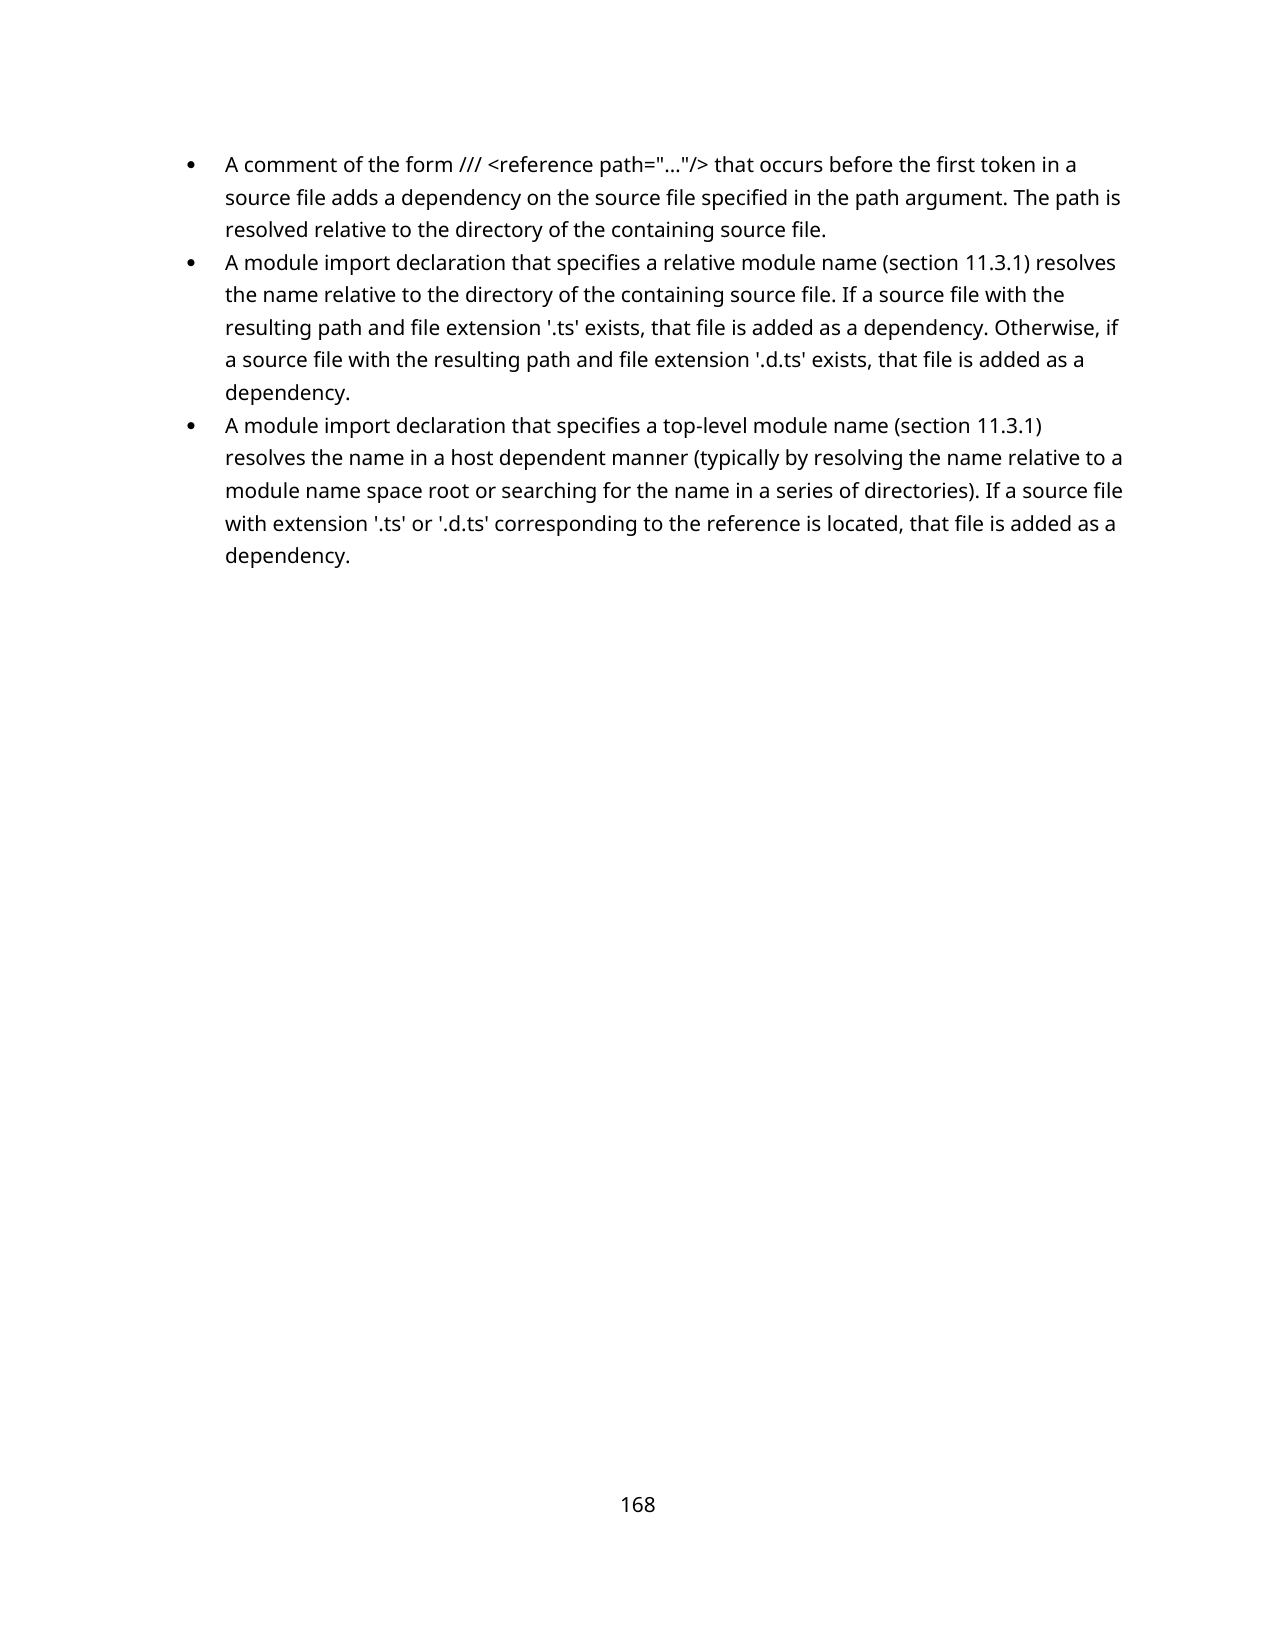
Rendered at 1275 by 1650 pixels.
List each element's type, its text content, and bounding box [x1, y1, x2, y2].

list A module import declaration that specifies a top-level module name (section 11.3.1) resolves the name in a host dependent manner (typically by resolving the name relative to a module name space root or searching for the name in a series of directories). If a source file with extension '.ts' or '.d.ts' corresponding to the reference is located, that file is added as a dependency. [187, 411, 1125, 570]
list A comment of the form /// <reference path="…"/> that occurs before the first token in a source file adds a dependency on the source file specified in the path argument. The path is resolved relative to the directory of the containing source file. [187, 150, 1125, 244]
list A module import declaration that specifies a relative module name (section 11.3.1) resolves the name relative to the directory of the containing source file. If a source file with the resulting path and file extension '.ts' exists, that file is added as a dependency. Otherwise, if a source file with the resulting path and file extension '.d.ts' exists, that file is added as a dependency. [187, 248, 1125, 407]
